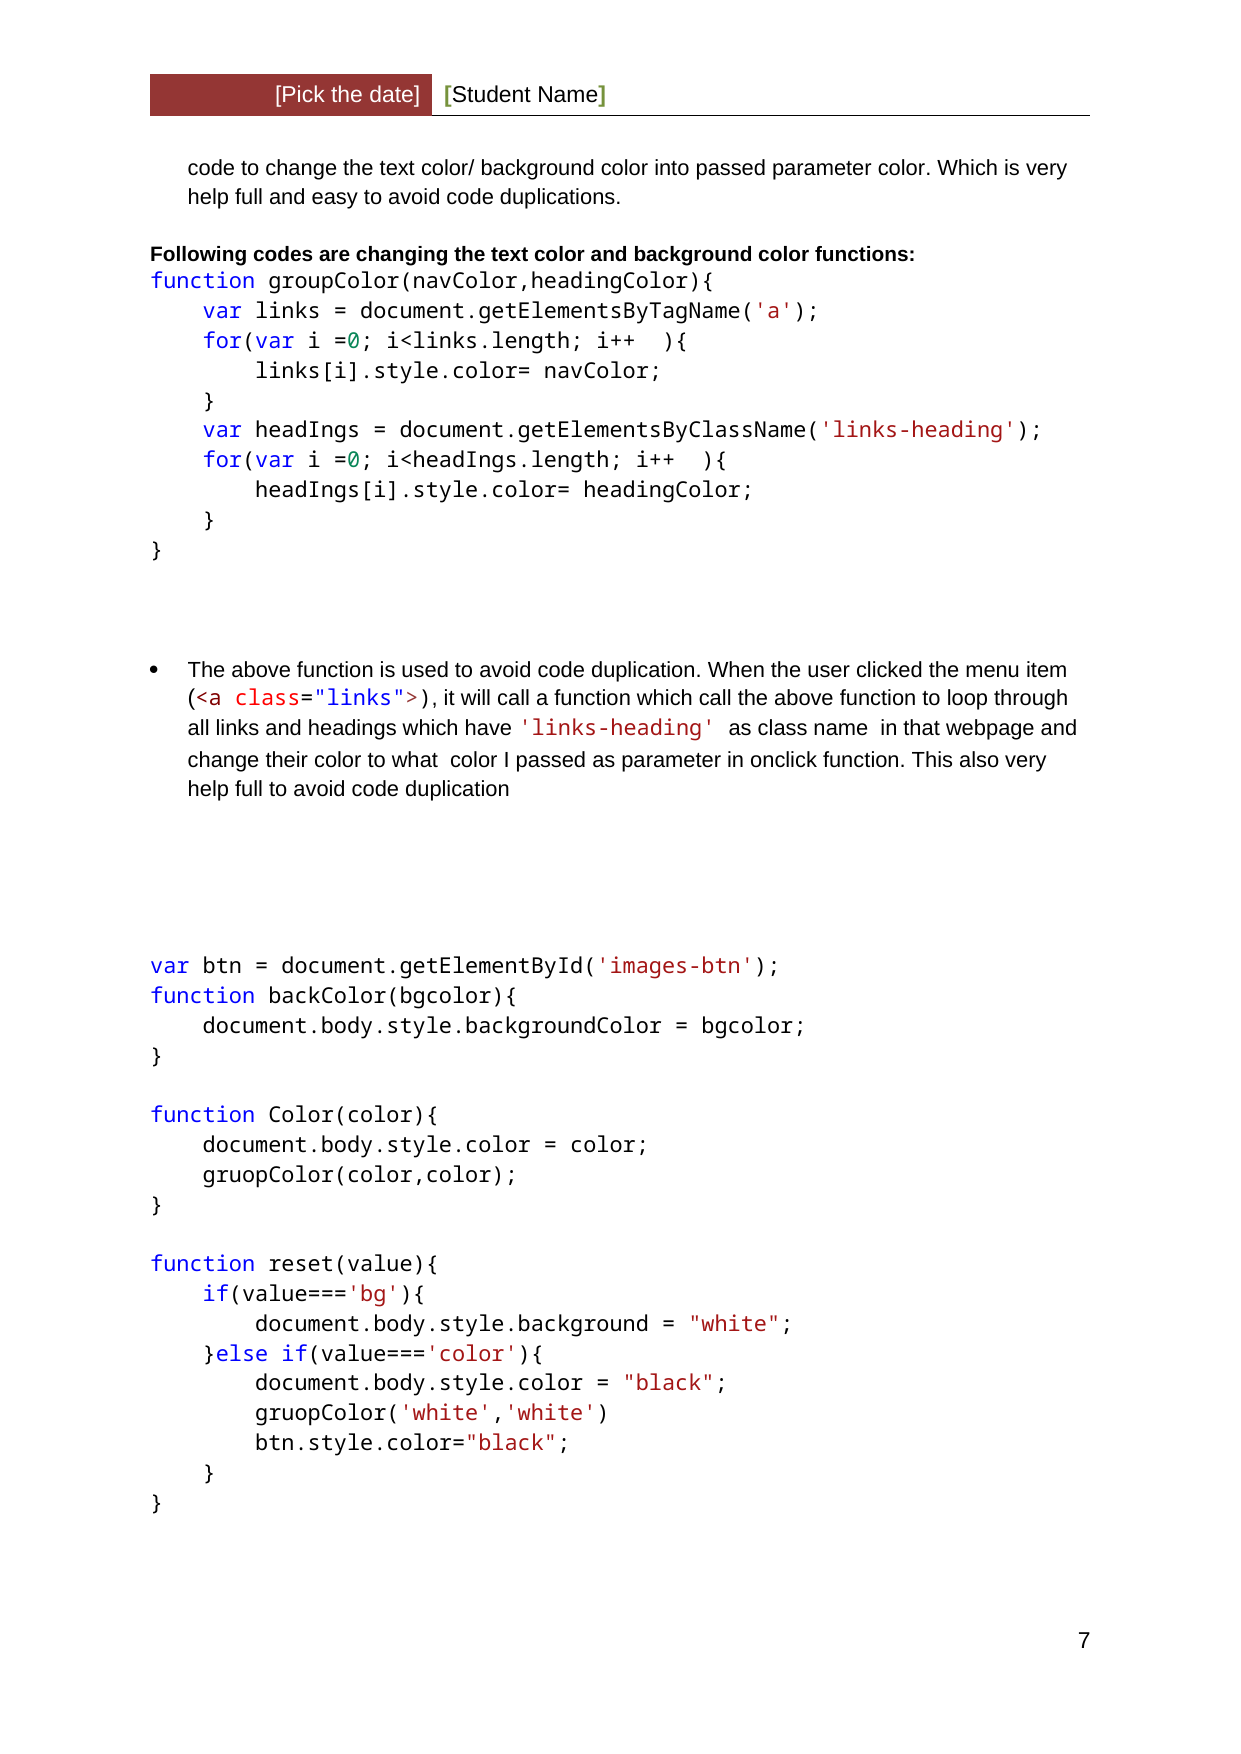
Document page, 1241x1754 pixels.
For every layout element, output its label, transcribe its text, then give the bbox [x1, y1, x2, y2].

text gruopColor('white','white') [150, 1397, 1090, 1427]
text gruopColor(color,color); [150, 1159, 1090, 1189]
text var links = document.getElementsByTagName('a'); [150, 295, 1090, 325]
text btn.style.color="black"; [150, 1427, 1090, 1457]
text document.body.style.color = color; [150, 1129, 1090, 1159]
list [150, 150, 1090, 209]
text function backColor(bgcolor){ [150, 980, 1090, 1010]
text for(var i =0; i<headIngs.length; i++ ){ [150, 444, 1090, 474]
list The above function is used to avoid code duplication. When the user clicked the menu item (<a class="links">), it will call a function which call the above function to loop through all links and headings which have 'links-heading' as class name in that webpage and change their color to what color I passed as parameter in onclick function. This also very help full to avoid code duplication [150, 653, 1090, 801]
text function groupColor(navColor,headingColor){ [150, 265, 1090, 295]
text } [150, 384, 1090, 414]
text var headIngs = document.getElementsByClassName('links-heading'); [150, 414, 1090, 444]
text }else if(value==='color'){ [150, 1338, 1090, 1367]
text } [150, 1189, 1090, 1218]
text document.body.style.background = "white"; [150, 1308, 1090, 1338]
text function reset(value){ [150, 1248, 1090, 1278]
text } [150, 1457, 1090, 1487]
text var btn = document.getElementById('images-btn'); [150, 950, 1090, 980]
text links[i].style.color= navColor; [150, 355, 1090, 384]
text document.body.style.color = "black"; [150, 1367, 1090, 1397]
text } [150, 533, 1090, 563]
text } [150, 504, 1090, 533]
text for(var i =0; i<links.length; i++ ){ [150, 325, 1090, 355]
text document.body.style.backgroundColor = bgcolor; [150, 1010, 1090, 1040]
text if(value==='bg'){ [150, 1278, 1090, 1308]
text function Color(color){ [150, 1099, 1090, 1129]
text } [150, 1487, 1090, 1516]
text Following codes are changing the text color and background color functions: [150, 236, 1090, 265]
text headIngs[i].style.color= headingColor; [150, 474, 1090, 504]
text } [150, 1040, 1090, 1069]
